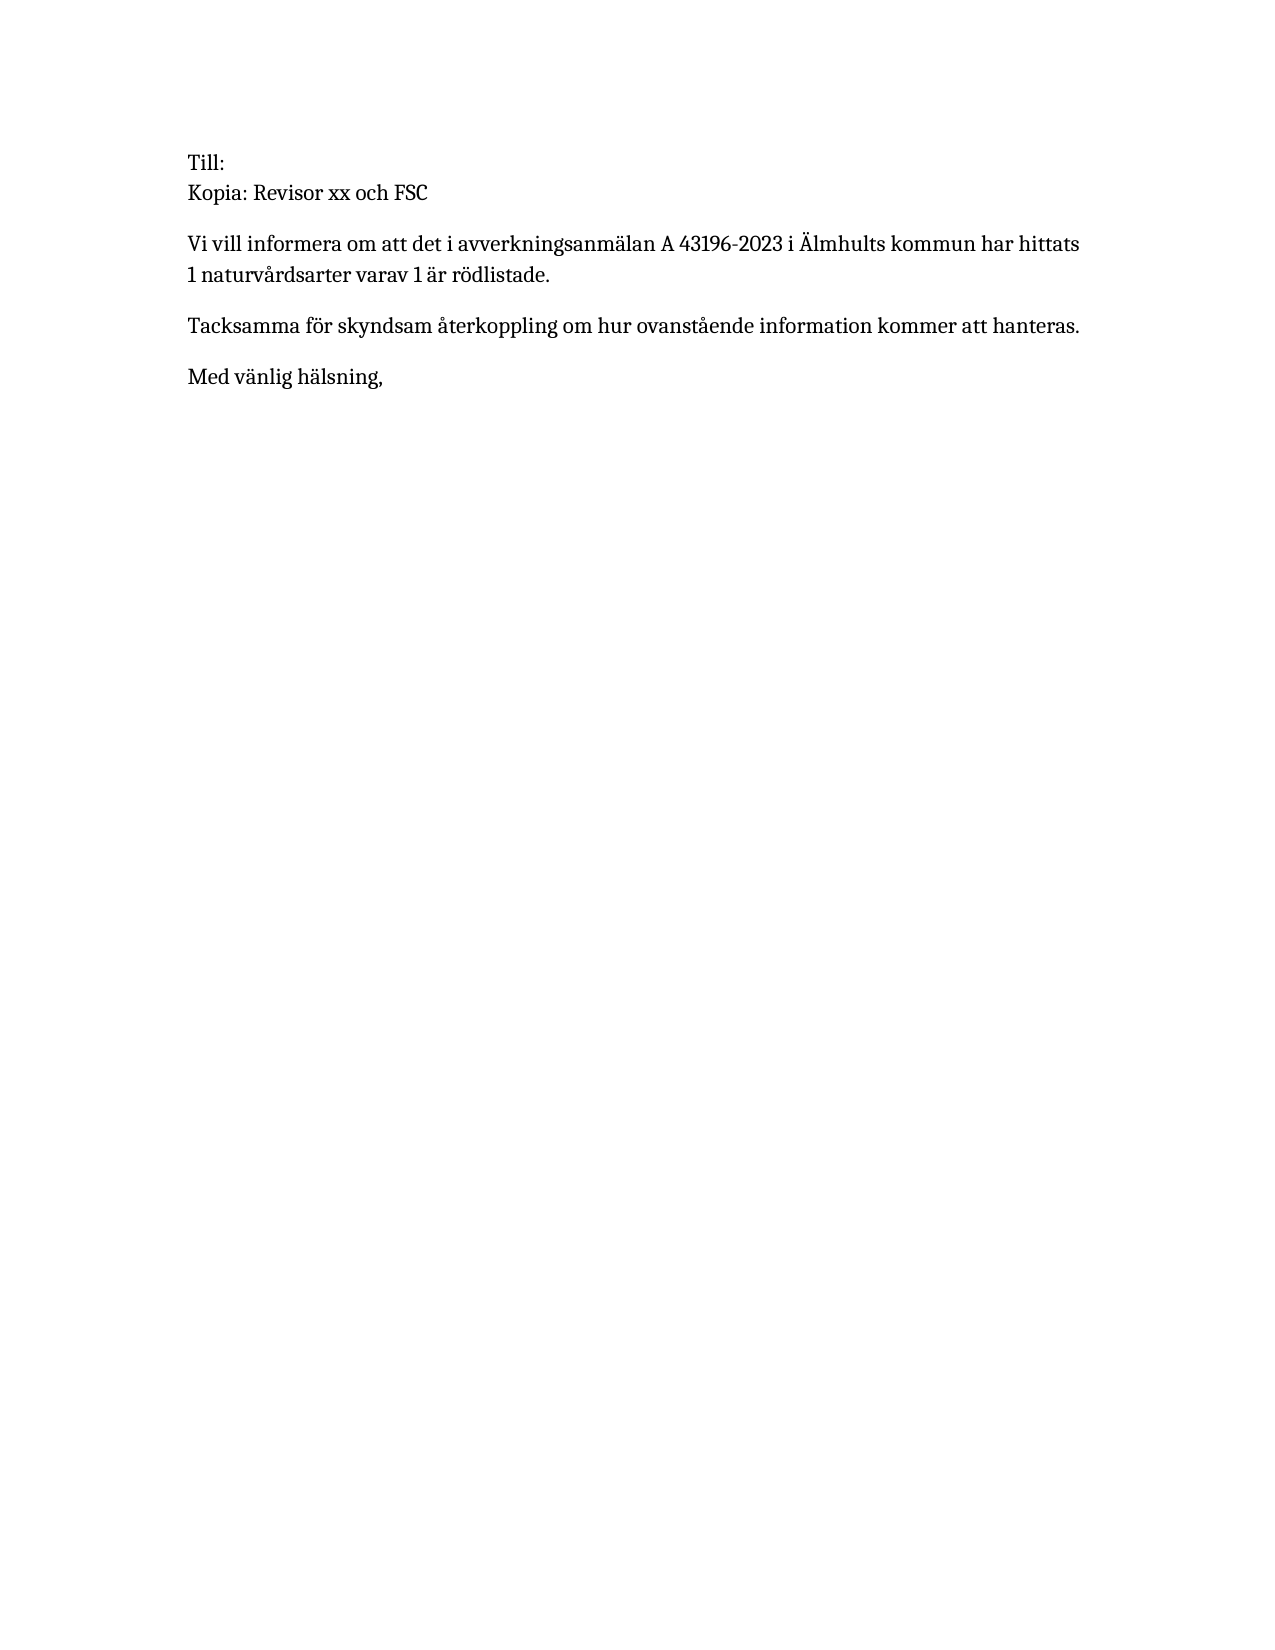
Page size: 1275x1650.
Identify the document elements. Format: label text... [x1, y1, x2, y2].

text Med vänlig hälsning, [187, 363, 1087, 420]
text Till: Kopia: Revisor xx och FSC [187, 150, 1087, 207]
text Tacksamma för skyndsam återkoppling om hur ovanstående information kommer att hanteras. [187, 312, 1087, 339]
text Vi vill informera om att det i avverkningsanmälan A 43196-2023 i Älmhults kommun har hittats 1 naturvårdsarter varav 1 är rödlistade. [187, 231, 1087, 288]
